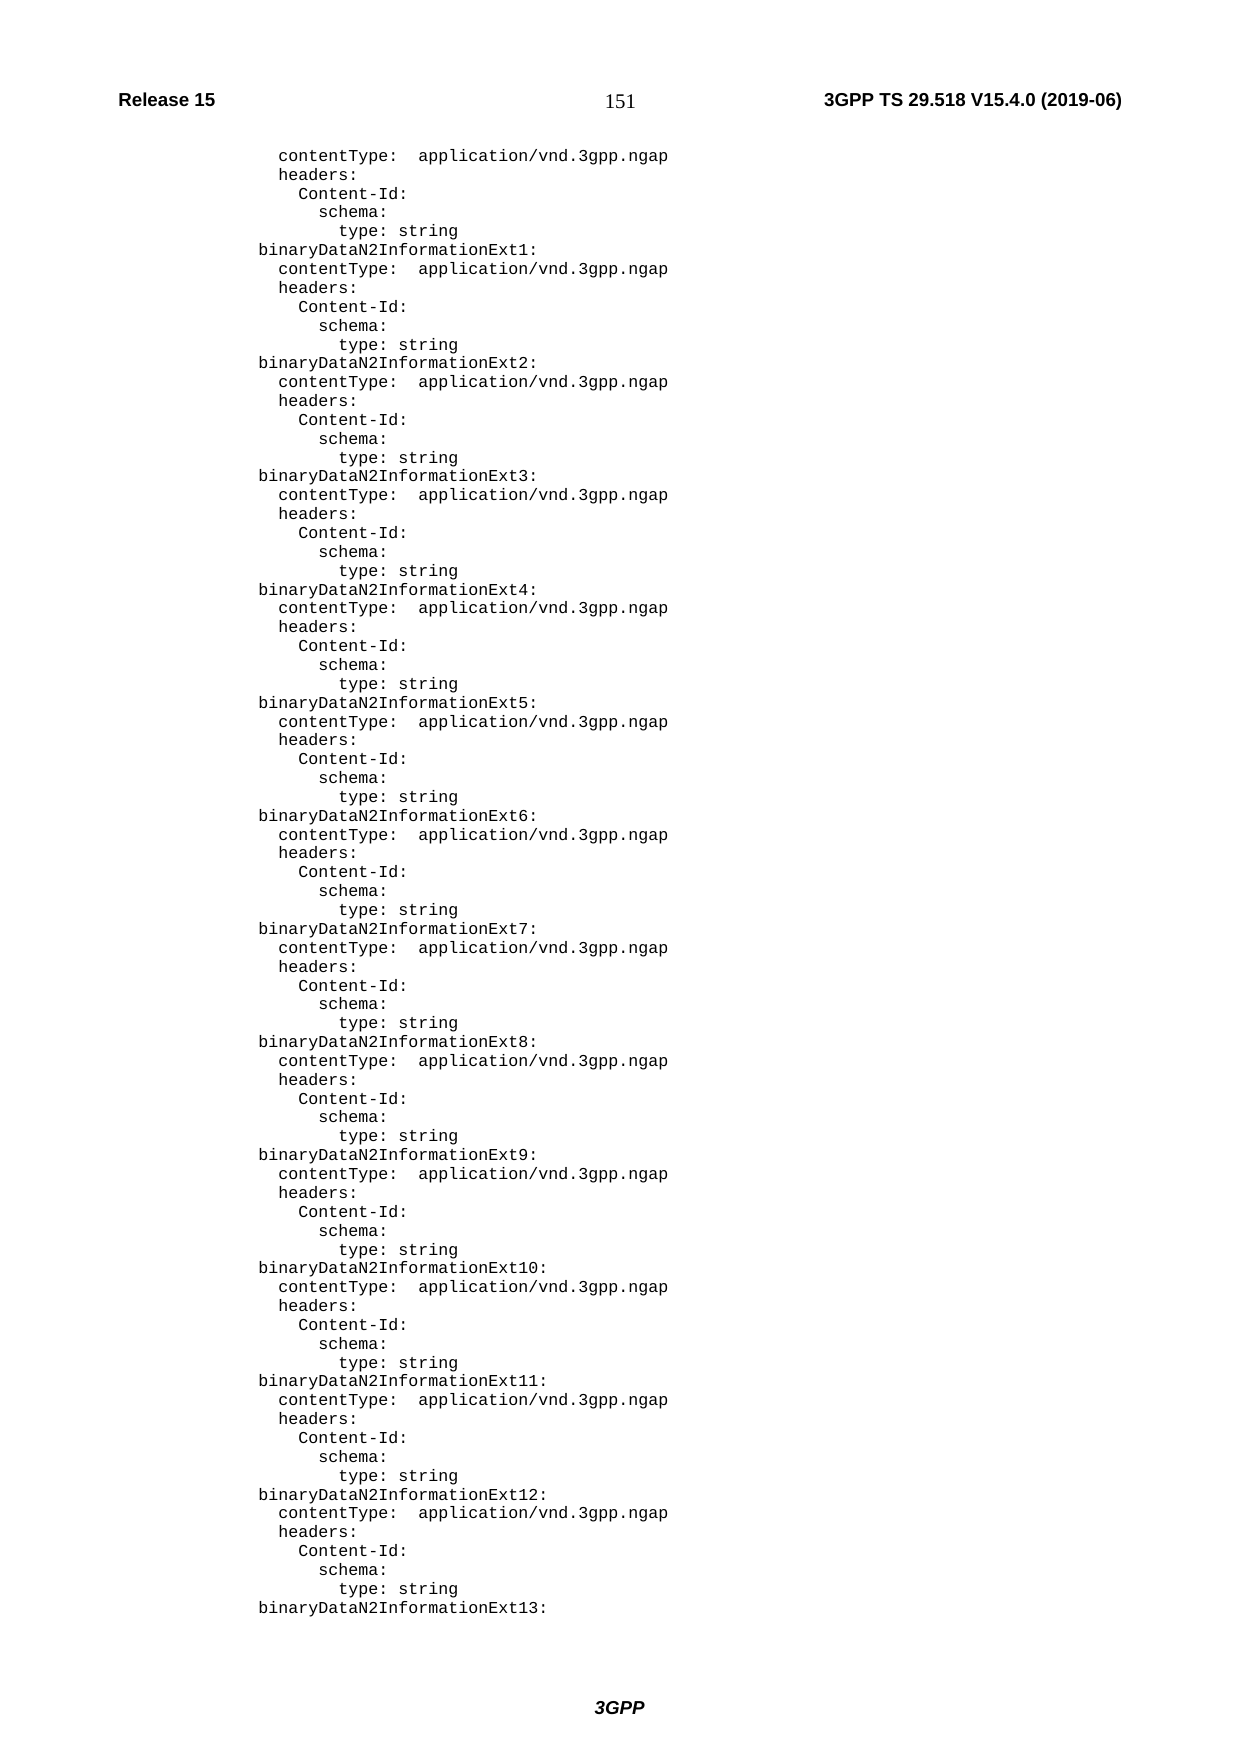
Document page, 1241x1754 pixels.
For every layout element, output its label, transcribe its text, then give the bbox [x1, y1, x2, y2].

text type: string [118, 1354, 1122, 1373]
text Content-Id: [118, 751, 1122, 770]
text Content-Id: [118, 1429, 1122, 1448]
text headers: [118, 1184, 1122, 1203]
text headers: [118, 732, 1122, 751]
text schema: [118, 1109, 1122, 1128]
text schema: [118, 1335, 1122, 1354]
text schema: [118, 1562, 1122, 1580]
text binaryDataN2InformationExt7: [118, 921, 1122, 939]
text binaryDataN2InformationExt10: [118, 1260, 1122, 1279]
text headers: [118, 1071, 1122, 1090]
text headers: [118, 166, 1122, 185]
text schema: [118, 770, 1122, 788]
text headers: [118, 958, 1122, 977]
text contentType: application/vnd.3gpp.ngap [118, 713, 1122, 732]
text type: string [118, 449, 1122, 468]
text Content-Id: [118, 185, 1122, 204]
text Content-Id: [118, 1316, 1122, 1335]
text type: string [118, 562, 1122, 581]
text contentType: application/vnd.3gpp.ngap [118, 939, 1122, 958]
text Content-Id: [118, 1203, 1122, 1222]
text schema: [118, 1448, 1122, 1467]
text type: string [118, 1467, 1122, 1486]
text Content-Id: [118, 1543, 1122, 1562]
text contentType: application/vnd.3gpp.ngap [118, 1279, 1122, 1298]
text binaryDataN2InformationExt5: [118, 694, 1122, 713]
text binaryDataN2InformationExt6: [118, 807, 1122, 826]
text headers: [118, 619, 1122, 638]
text headers: [118, 845, 1122, 864]
text headers: [118, 1524, 1122, 1543]
text contentType: application/vnd.3gpp.ngap [118, 1166, 1122, 1184]
text type: string [118, 1128, 1122, 1147]
text contentType: application/vnd.3gpp.ngap [118, 261, 1122, 279]
text contentType: application/vnd.3gpp.ngap [118, 487, 1122, 506]
text contentType: application/vnd.3gpp.ngap [118, 826, 1122, 845]
text headers: [118, 279, 1122, 298]
text binaryDataN2InformationExt8: [118, 1034, 1122, 1052]
text contentType: application/vnd.3gpp.ngap [118, 1052, 1122, 1071]
text schema: [118, 543, 1122, 562]
text binaryDataN2InformationExt2: [118, 355, 1122, 374]
text type: string [118, 223, 1122, 242]
text Content-Id: [118, 411, 1122, 430]
text binaryDataN2InformationExt11: [118, 1373, 1122, 1392]
text Content-Id: [118, 977, 1122, 996]
text contentType: application/vnd.3gpp.ngap [118, 374, 1122, 393]
text binaryDataN2InformationExt4: [118, 581, 1122, 600]
text schema: [118, 430, 1122, 449]
text schema: [118, 1222, 1122, 1241]
text type: string [118, 1015, 1122, 1034]
text binaryDataN2InformationExt9: [118, 1147, 1122, 1166]
text schema: [118, 883, 1122, 902]
text Content-Id: [118, 638, 1122, 657]
text schema: [118, 317, 1122, 336]
text schema: [118, 996, 1122, 1015]
text type: string [118, 1580, 1122, 1599]
text contentType: application/vnd.3gpp.ngap [118, 147, 1122, 166]
text type: string [118, 336, 1122, 355]
text Content-Id: [118, 864, 1122, 883]
text schema: [118, 204, 1122, 223]
text schema: [118, 657, 1122, 675]
text binaryDataN2InformationExt12: [118, 1486, 1122, 1505]
text headers: [118, 506, 1122, 524]
text contentType: application/vnd.3gpp.ngap [118, 600, 1122, 619]
text headers: [118, 393, 1122, 411]
text Content-Id: [118, 298, 1122, 317]
text Content-Id: [118, 524, 1122, 543]
text contentType: application/vnd.3gpp.ngap [118, 1505, 1122, 1524]
text type: string [118, 675, 1122, 694]
text headers: [118, 1411, 1122, 1429]
text contentType: application/vnd.3gpp.ngap [118, 1392, 1122, 1411]
text binaryDataN2InformationExt13: [118, 1599, 1122, 1618]
text type: string [118, 902, 1122, 921]
text Content-Id: [118, 1090, 1122, 1109]
text binaryDataN2InformationExt1: [118, 242, 1122, 261]
text headers: [118, 1298, 1122, 1316]
text type: string [118, 788, 1122, 807]
text type: string [118, 1241, 1122, 1260]
text binaryDataN2InformationExt3: [118, 468, 1122, 487]
